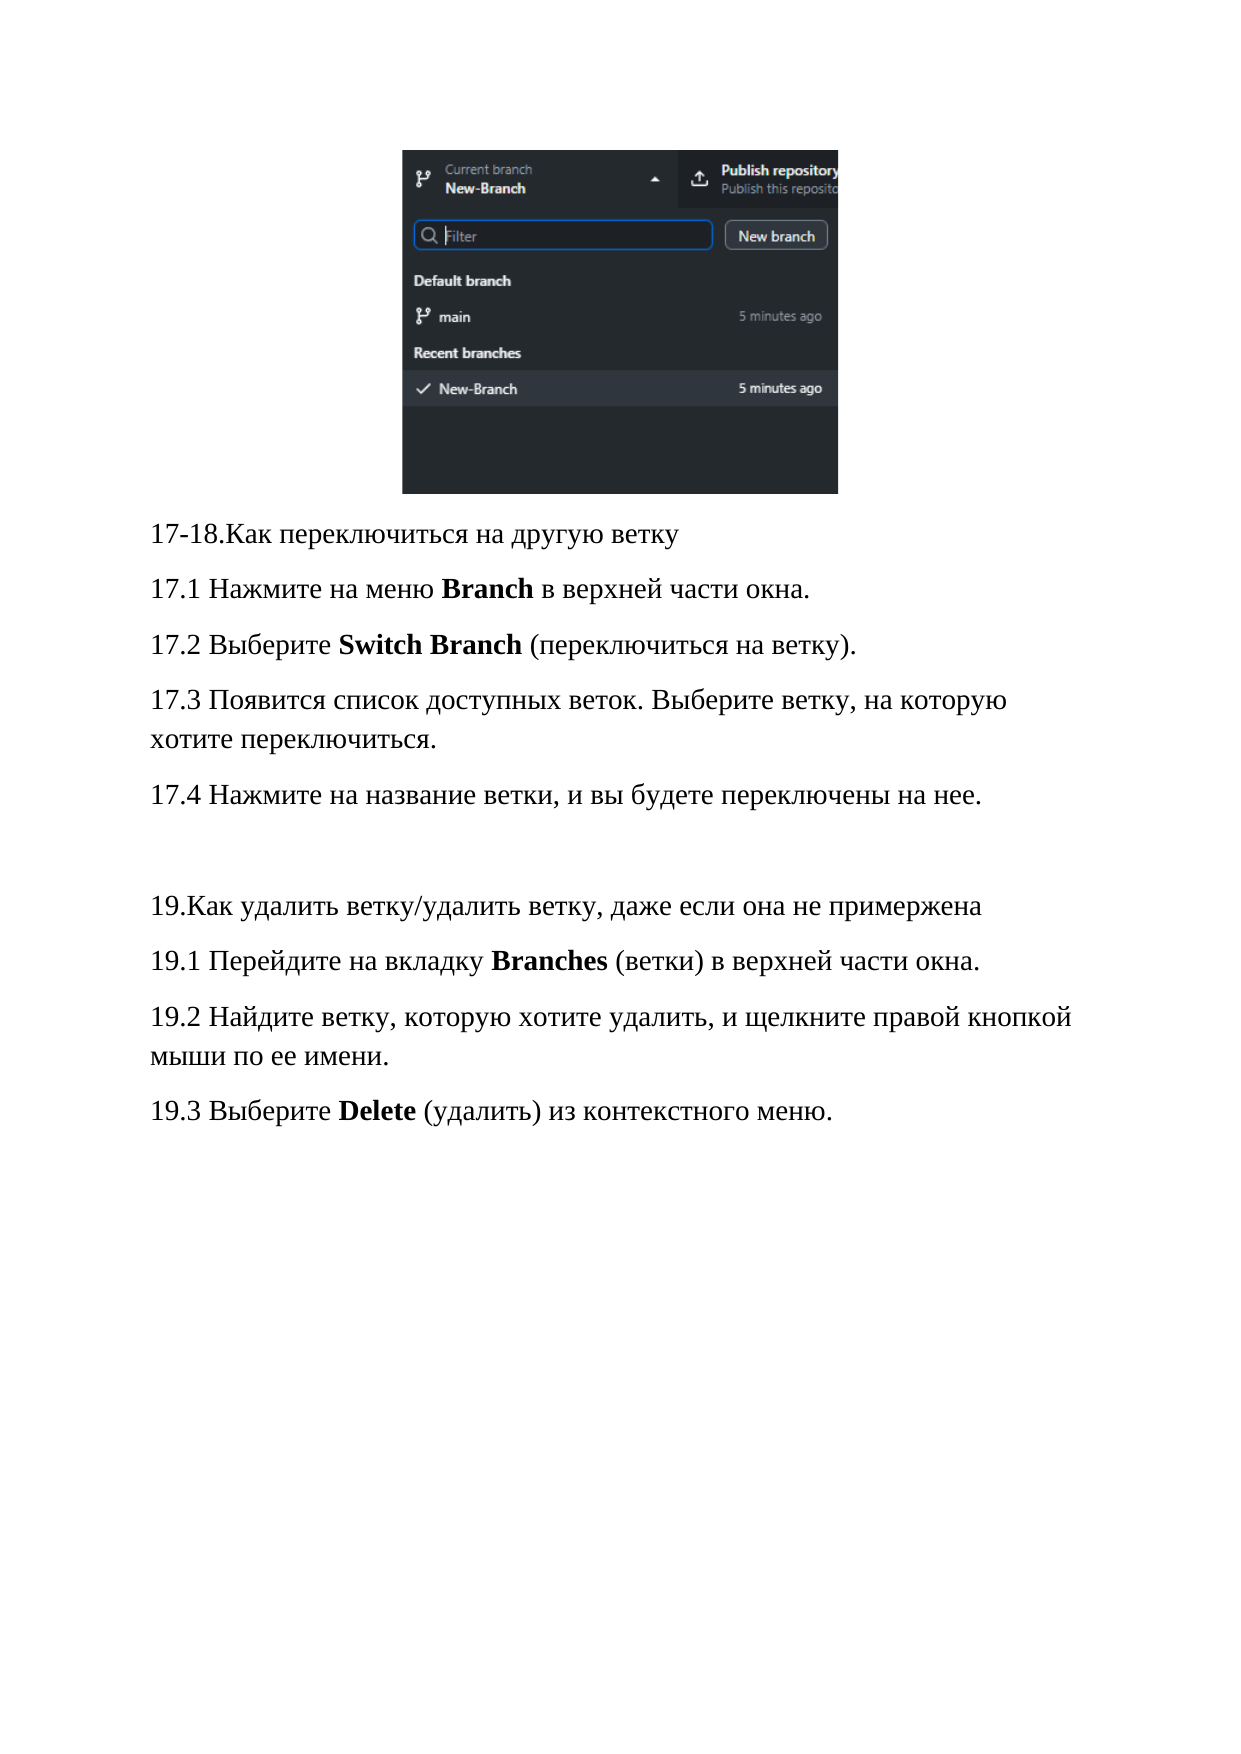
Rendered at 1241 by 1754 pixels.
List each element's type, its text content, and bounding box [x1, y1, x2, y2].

text 17.1 Нажмите на меню Branch в верхней части окна. [150, 571, 1090, 605]
text 19.3 Выберите Delete (удалить) из контекстного меню. [150, 1093, 1090, 1127]
text 17.4 Нажмите на название ветки, и вы будете переключены на нее. [150, 777, 1090, 810]
text 17.2 Выберите Switch Branch (переключиться на ветку). [150, 627, 1090, 660]
text 17.3 Появится список доступных веток. Выберите ветку, на которую хотите переключиться. [150, 682, 1090, 755]
text 19.1 Перейдите на вкладку Branches (ветки) в верхней части окна. [150, 943, 1090, 977]
text 17-18.Как переключиться на другую ветку [150, 516, 1090, 549]
picture [402, 150, 839, 494]
text 19.Как удалить ветку/удалить ветку, даже если она не примержена [150, 888, 1090, 921]
text 19.2 Найдите ветку, которую хотите удалить, и щелкните правой кнопкой мыши по ее имени. [150, 999, 1090, 1071]
